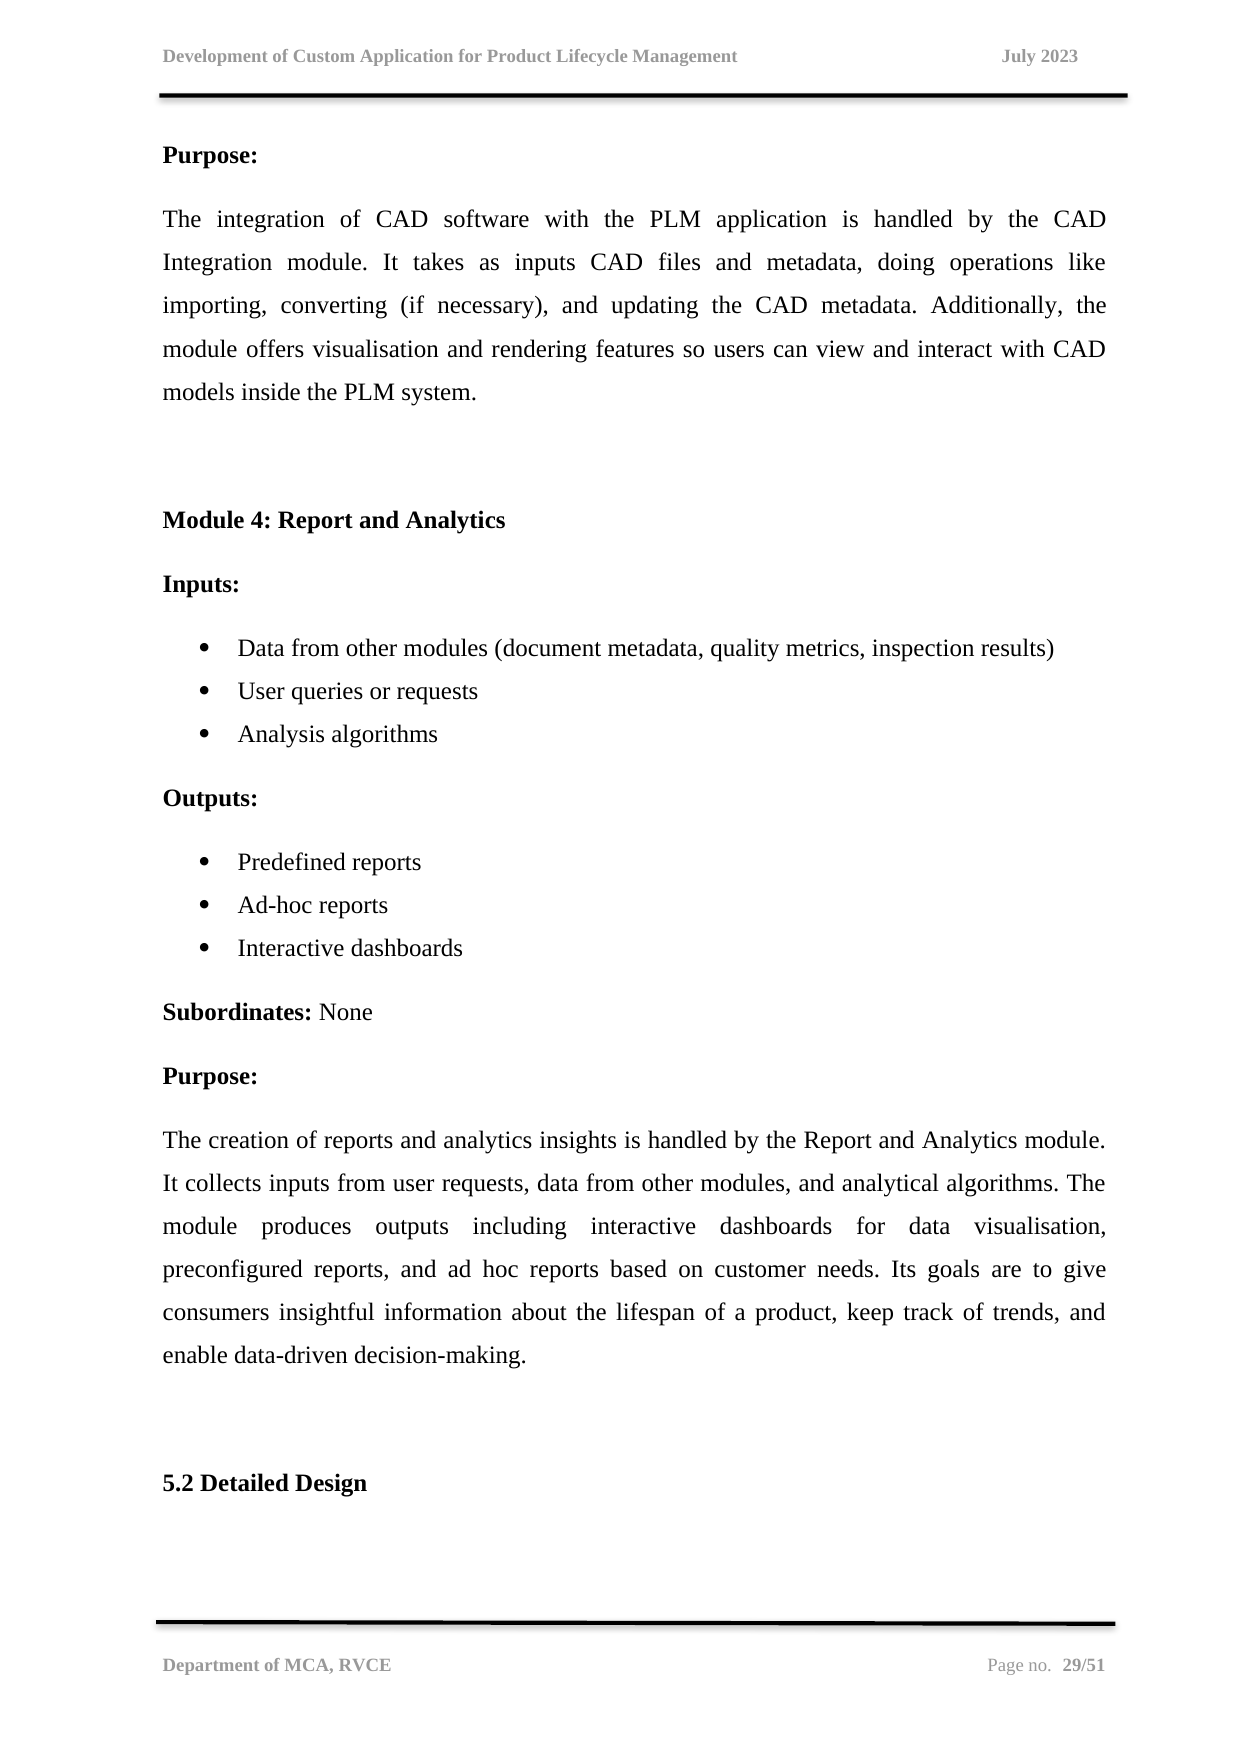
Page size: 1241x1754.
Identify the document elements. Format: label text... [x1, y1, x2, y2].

text The integration of CAD software with the PLM application is handled by the CAD Integration module. It takes as inputs CAD files and metadata, doing operations like importing, converting (if necessary), and updating the CAD metadata. Additionally, the module offers visualisation and rendering features so users can view and interact with CAD models inside the PLM system. [162, 204, 1107, 406]
list Interactive dashboards [200, 933, 1107, 962]
text Outputs: [162, 783, 1107, 812]
text Subordinates: None [162, 997, 1107, 1026]
list Ad-hoc reports [200, 890, 1107, 919]
text Purpose: [162, 140, 1048, 169]
list Analysis algorithms [200, 719, 1107, 748]
list Data from other modules (document metadata, quality metrics, inspection results) [200, 633, 1107, 661]
list Predefined reports [200, 847, 1107, 876]
text Inputs: [162, 569, 1107, 597]
text The creation of reports and analytics insights is handled by the Report and Analytics module. It collects inputs from user requests, data from other modules, and analytical algorithms. The module produces outputs including interactive dashboards for data visualisation, preconfigured reports, and ad hoc reports based on customer needs. Its goals are to give consumers insightful information about the lifespan of a product, keep track of trends, and enable data-driven decision-making. [162, 1125, 1107, 1369]
text Purpose: [162, 1061, 1107, 1090]
list User queries or requests [200, 676, 1107, 704]
text 5.2 Detailed Design [162, 1468, 1107, 1497]
text Module 4: Report and Analytics [162, 505, 1107, 533]
